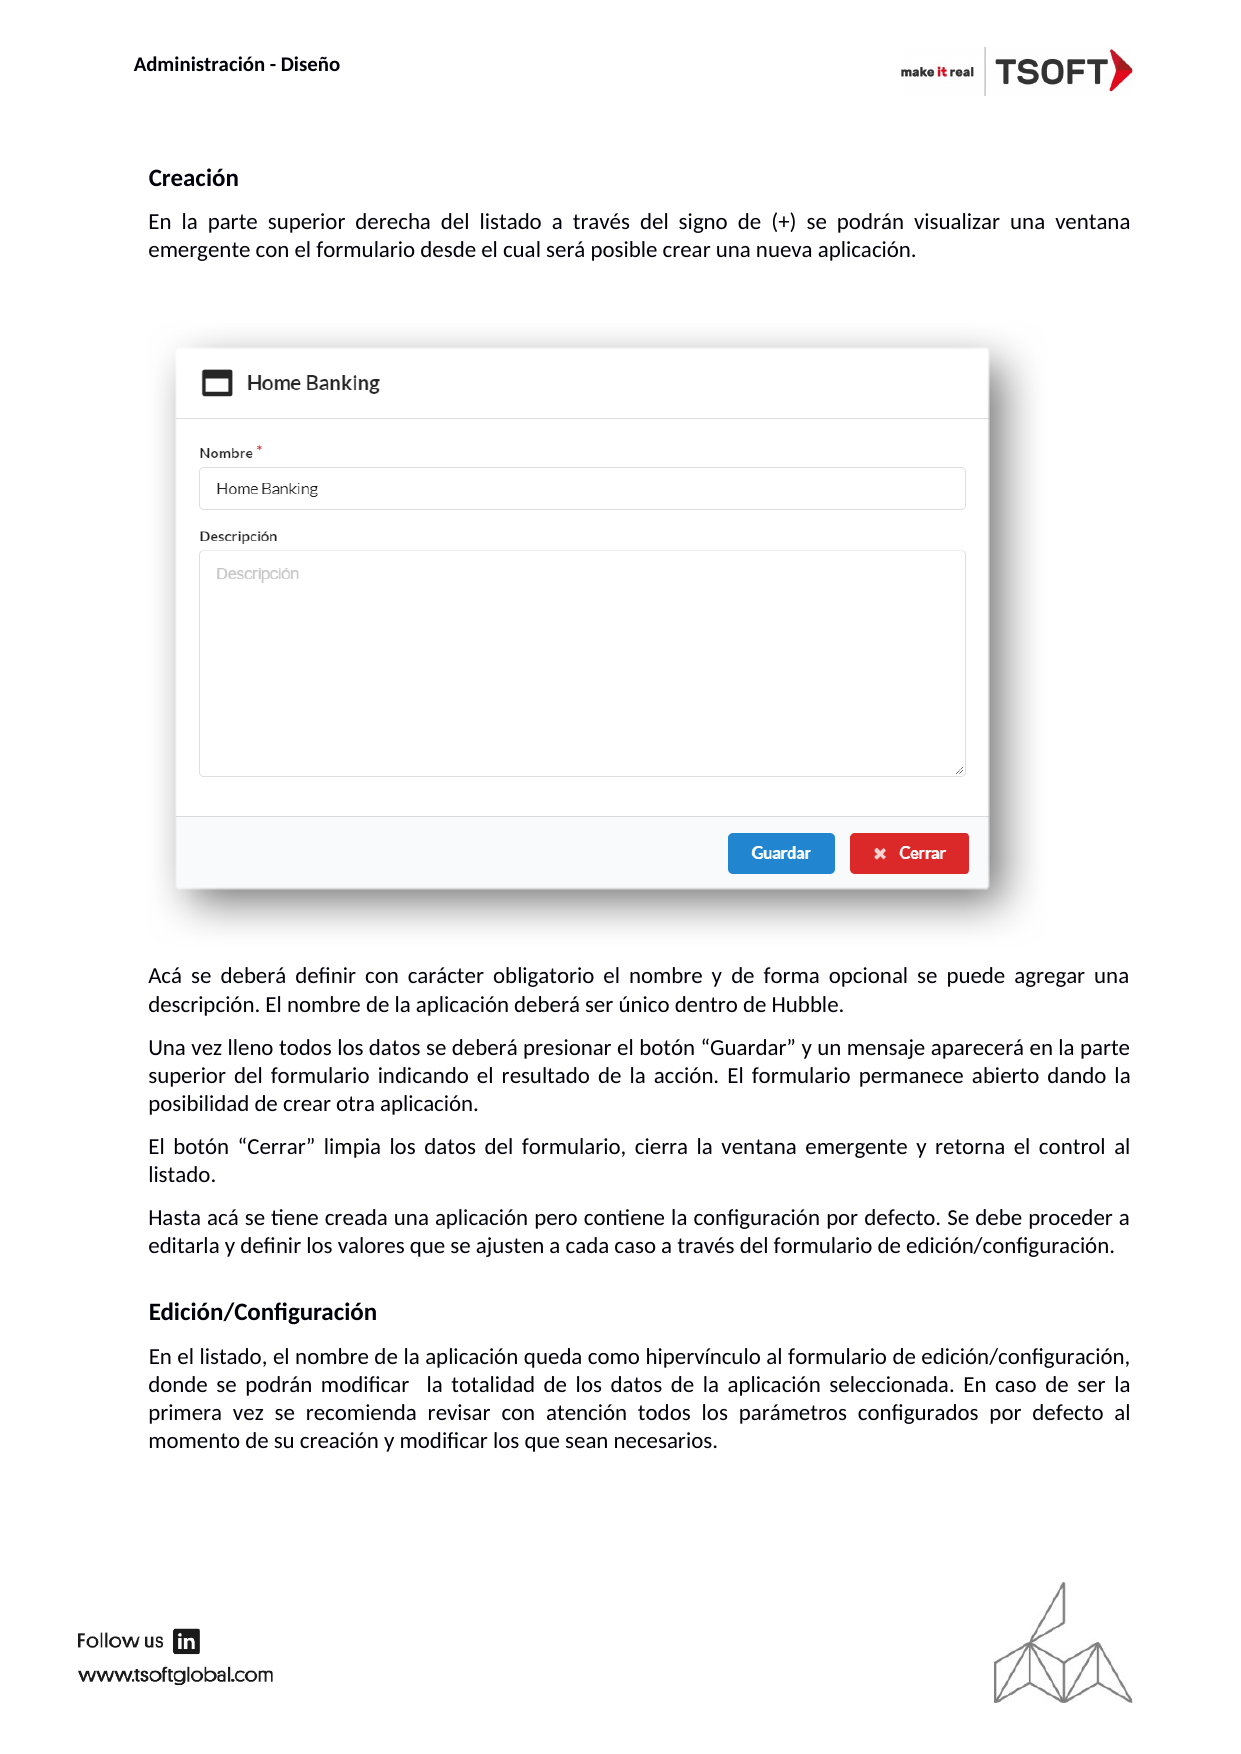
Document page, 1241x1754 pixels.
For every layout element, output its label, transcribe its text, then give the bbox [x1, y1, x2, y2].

subtitle Edición/Configuración [118, 1296, 1132, 1327]
picture [994, 1582, 1133, 1703]
text En el listado, el nombre de la aplicación queda como hipervínculo al formulario de edición/configuración, donde se podrán modificar la totalidad de los datos de la aplicación seleccionada. En caso de ser la primera vez se recomienda revisar con atención todos los parámetros configurados por defecto al momento de su creación y modificar los que sean necesarios. [148, 1342, 1132, 1454]
picture [901, 47, 1133, 96]
text Acá se deberá definir con carácter obligatorio el nombre y de forma opcional se puede agregar una descripción. El nombre de la aplicación deberá ser único dentro de Hubble. [148, 962, 1132, 1018]
text El botón “Cerrar” limpia los datos del formulario, cierra la ventana emergente y retorna el control al listado. [148, 1132, 1132, 1188]
picture [163, 337, 998, 900]
text Hasta acá se tiene creada una aplicación pero contiene la configuración por defecto. Se debe proceder a editarla y definir los valores que se ajusten a cada caso a través del formulario de edición/configuración. [148, 1203, 1132, 1259]
subtitle Creación [118, 162, 1132, 192]
picture [71, 1621, 279, 1692]
text Una vez lleno todos los datos se deberá presionar el botón “Guardar” y un mensaje aparecerá en la parte superior del formulario indicando el resultado de la acción. El formulario permanece abierto dando la posibilidad de crear otra aplicación. [148, 1033, 1132, 1117]
text En la parte superior derecha del listado a través del signo de (+) se podrán visualizar una ventana emergente con el formulario desde el cual será posible crear una nueva aplicación. [148, 207, 1132, 263]
